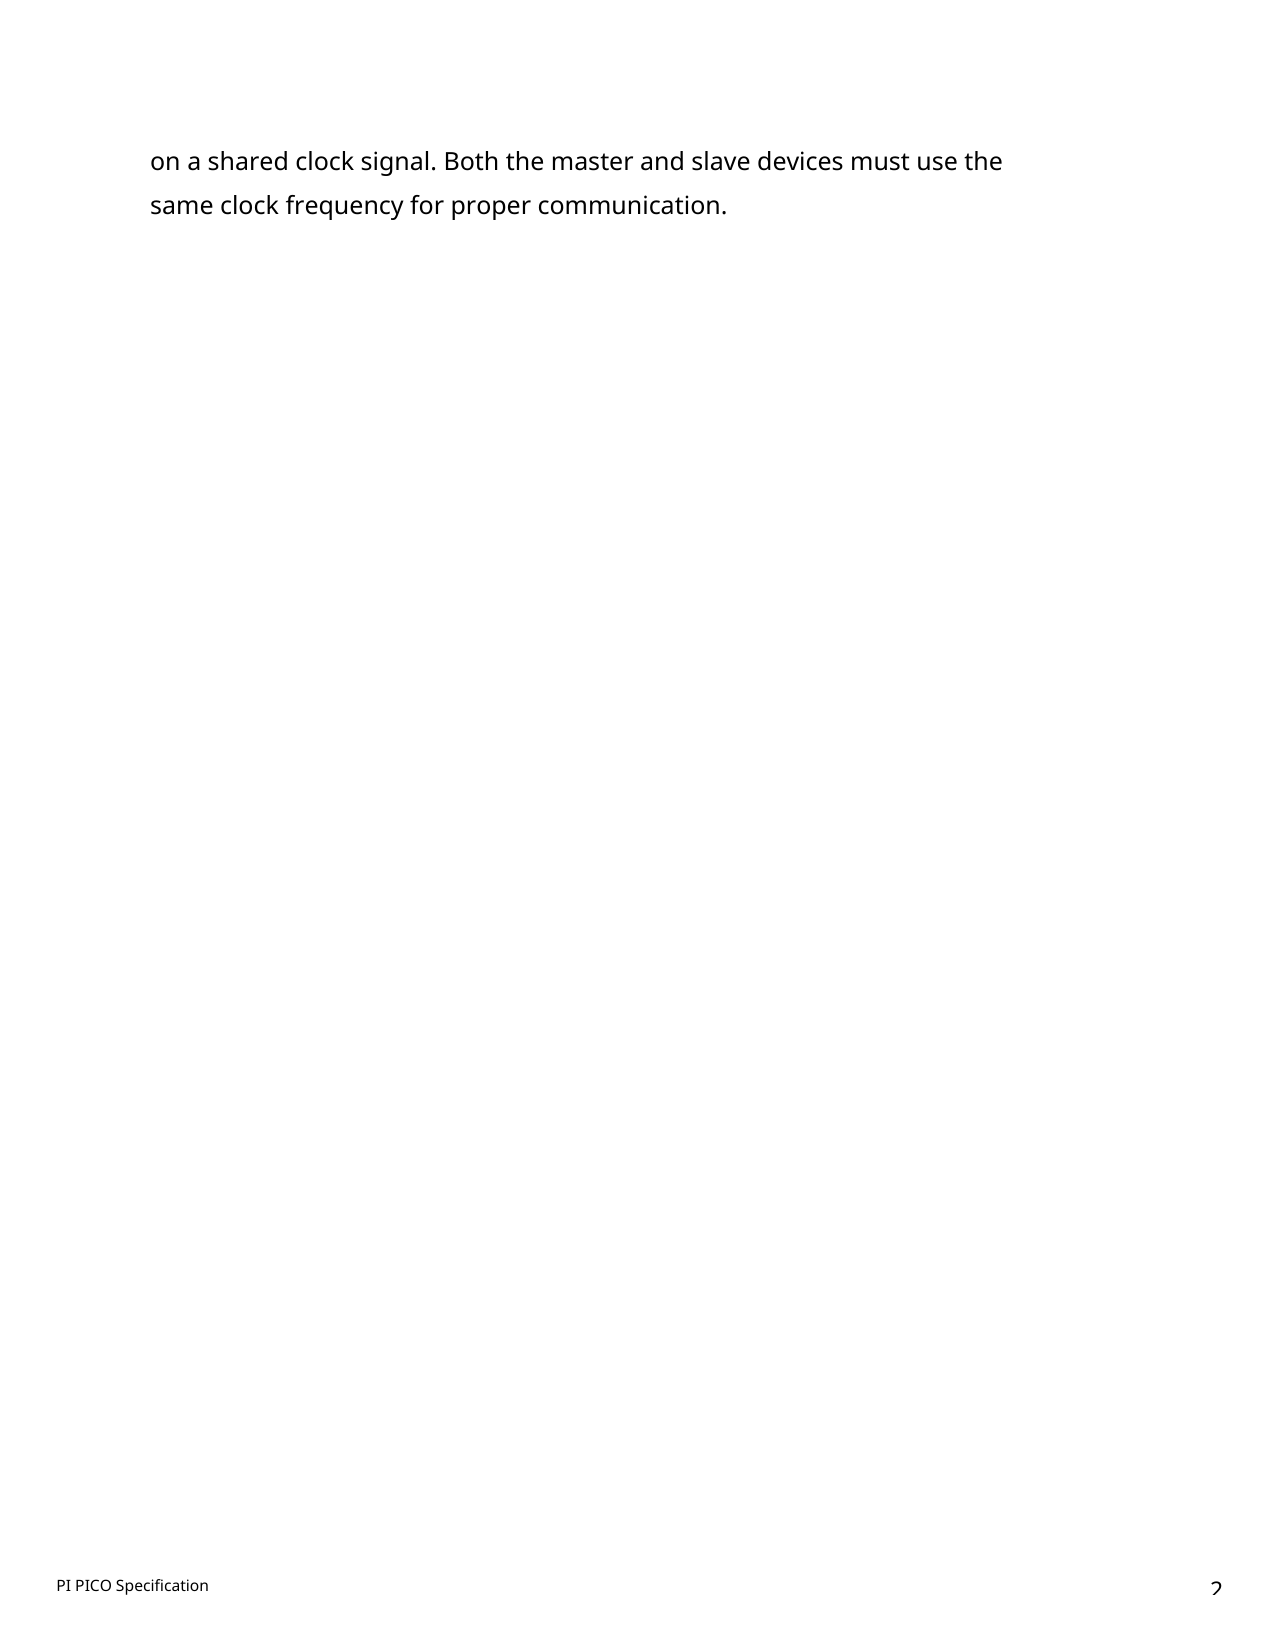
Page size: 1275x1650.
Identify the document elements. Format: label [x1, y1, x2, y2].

text [150, 144, 1057, 222]
